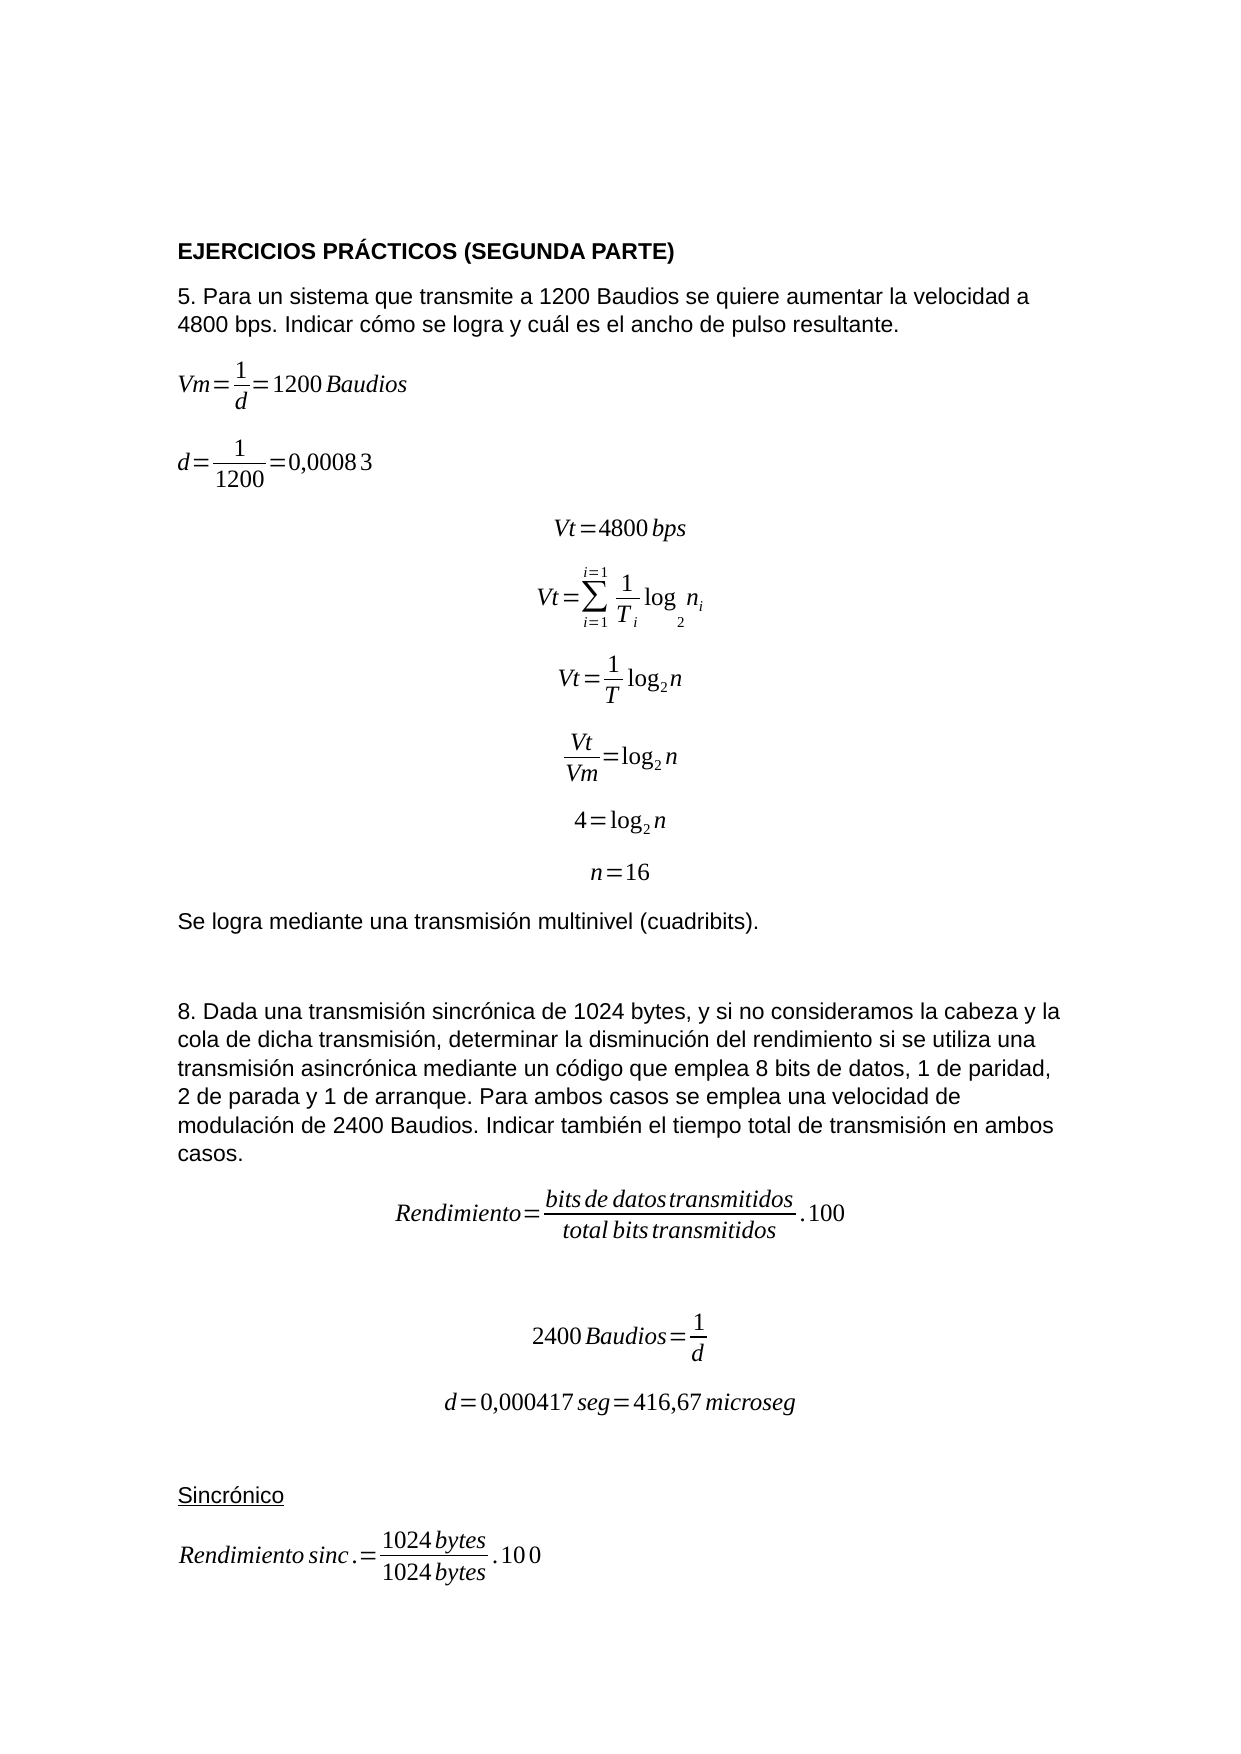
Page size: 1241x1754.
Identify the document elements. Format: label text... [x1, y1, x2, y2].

text Sincrónico [177, 1482, 1063, 1508]
text 8. Dada una transmisión sincrónica de 1024 bytes, y si no consideramos la cabeza y la cola de dicha transmisión, determinar la disminución del rendimiento si se utiliza una transmisión asincrónica mediante un código que emplea 8 bits de datos, 1 de paridad, 2 de parada y 1 de arranque. Para ambos casos se emplea una velocidad de modulación de 2400 Baudios. Indicar también el tiempo total de transmisión en ambos casos. [177, 998, 1063, 1166]
text Se logra mediante una transmisión multinivel (cuadribits). [177, 908, 1063, 934]
text EJERCICIOS PRÁCTICOS (SEGUNDA PARTE) [177, 238, 1063, 264]
text 5. Para un sistema que transmite a 1200 Baudios se quiere aumentar la velocidad a 4800 bps. Indicar cómo se logra y cuál es el ancho de pulso resultante. [177, 283, 1063, 338]
